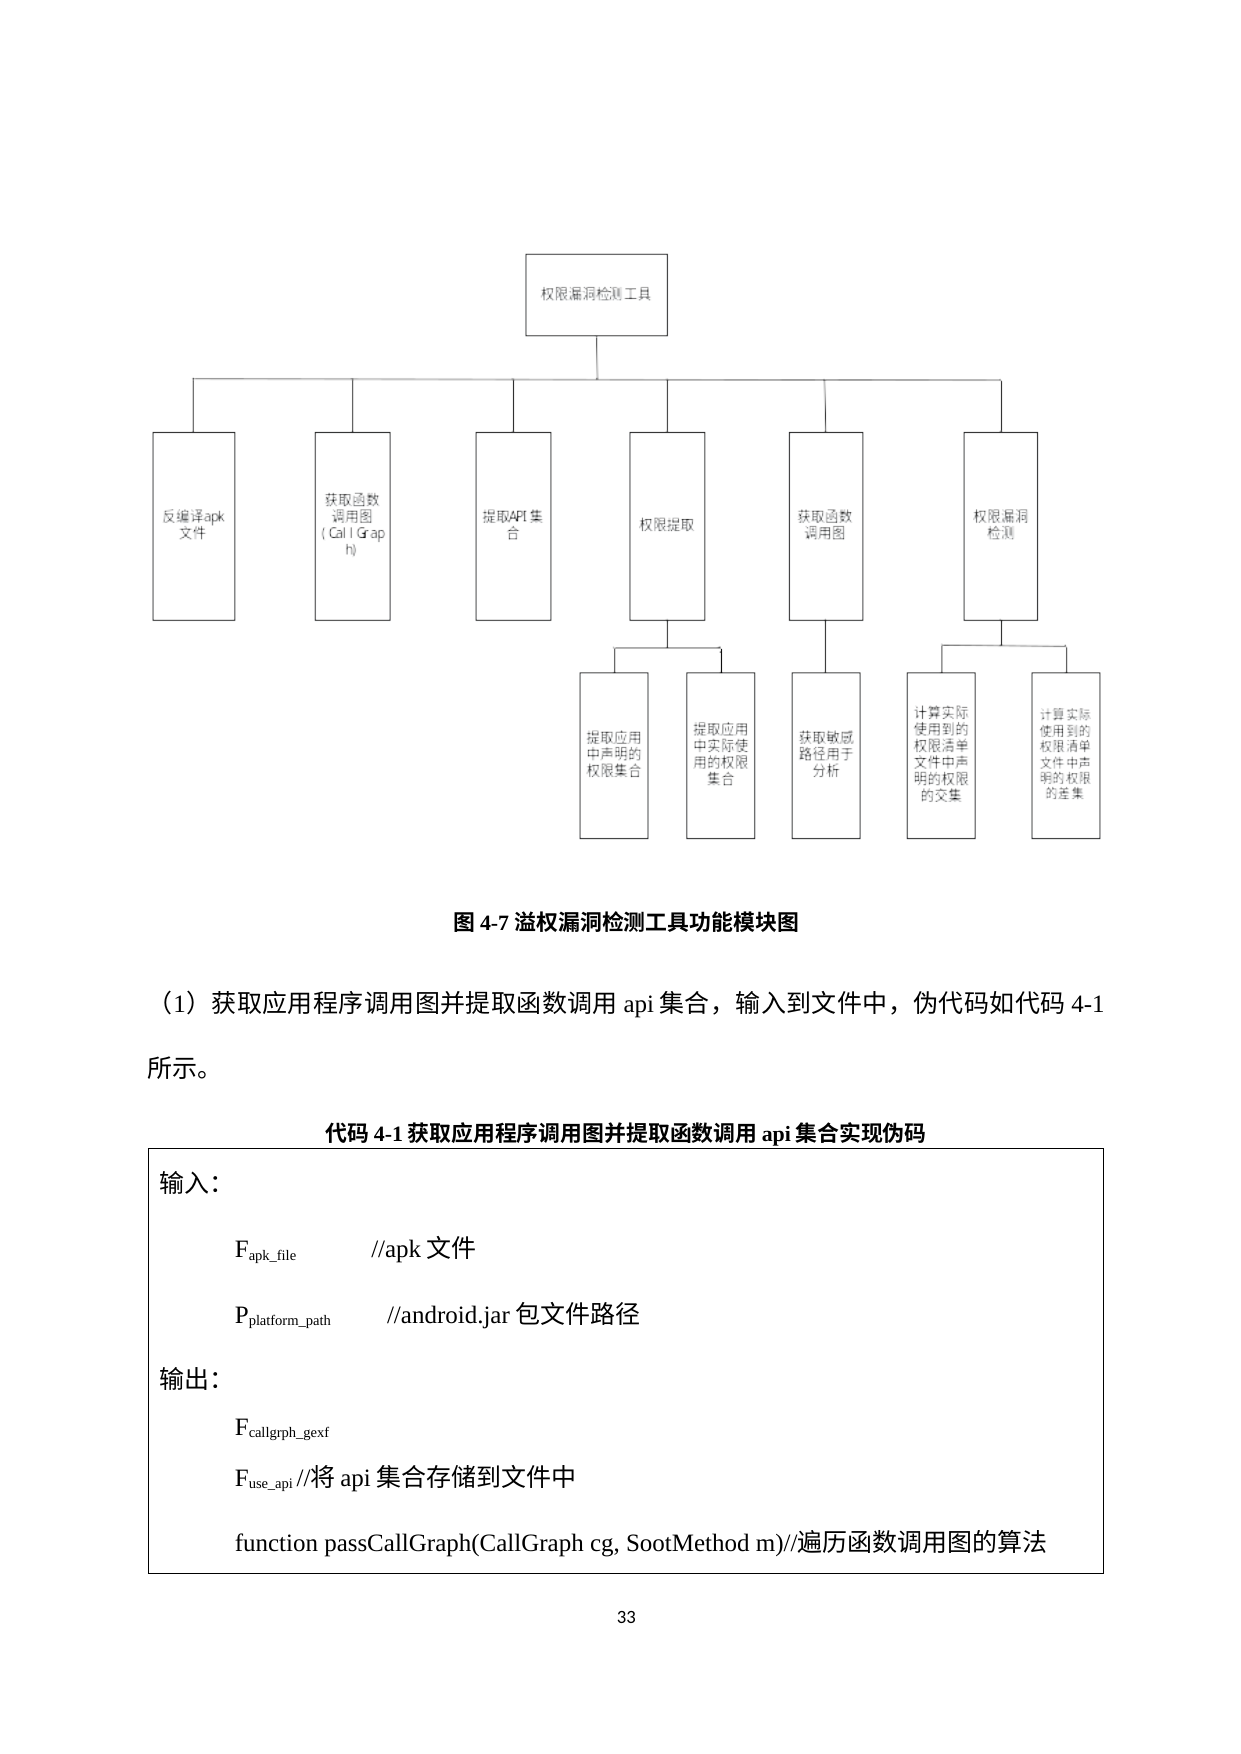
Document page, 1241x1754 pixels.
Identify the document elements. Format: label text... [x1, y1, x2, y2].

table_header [149, 1149, 1103, 1573]
text 代码4-1获取应用程序调用图并提取函数调用api集合实现伪码 [148, 1116, 1104, 1148]
text 图4-7 溢权漏洞检测工具功能模块图 [148, 904, 1104, 937]
text （1）获取应用程序调用图并提取函数调用api集合，输入到文件中，伪代码如代码4-1所示。 [148, 969, 1104, 1099]
